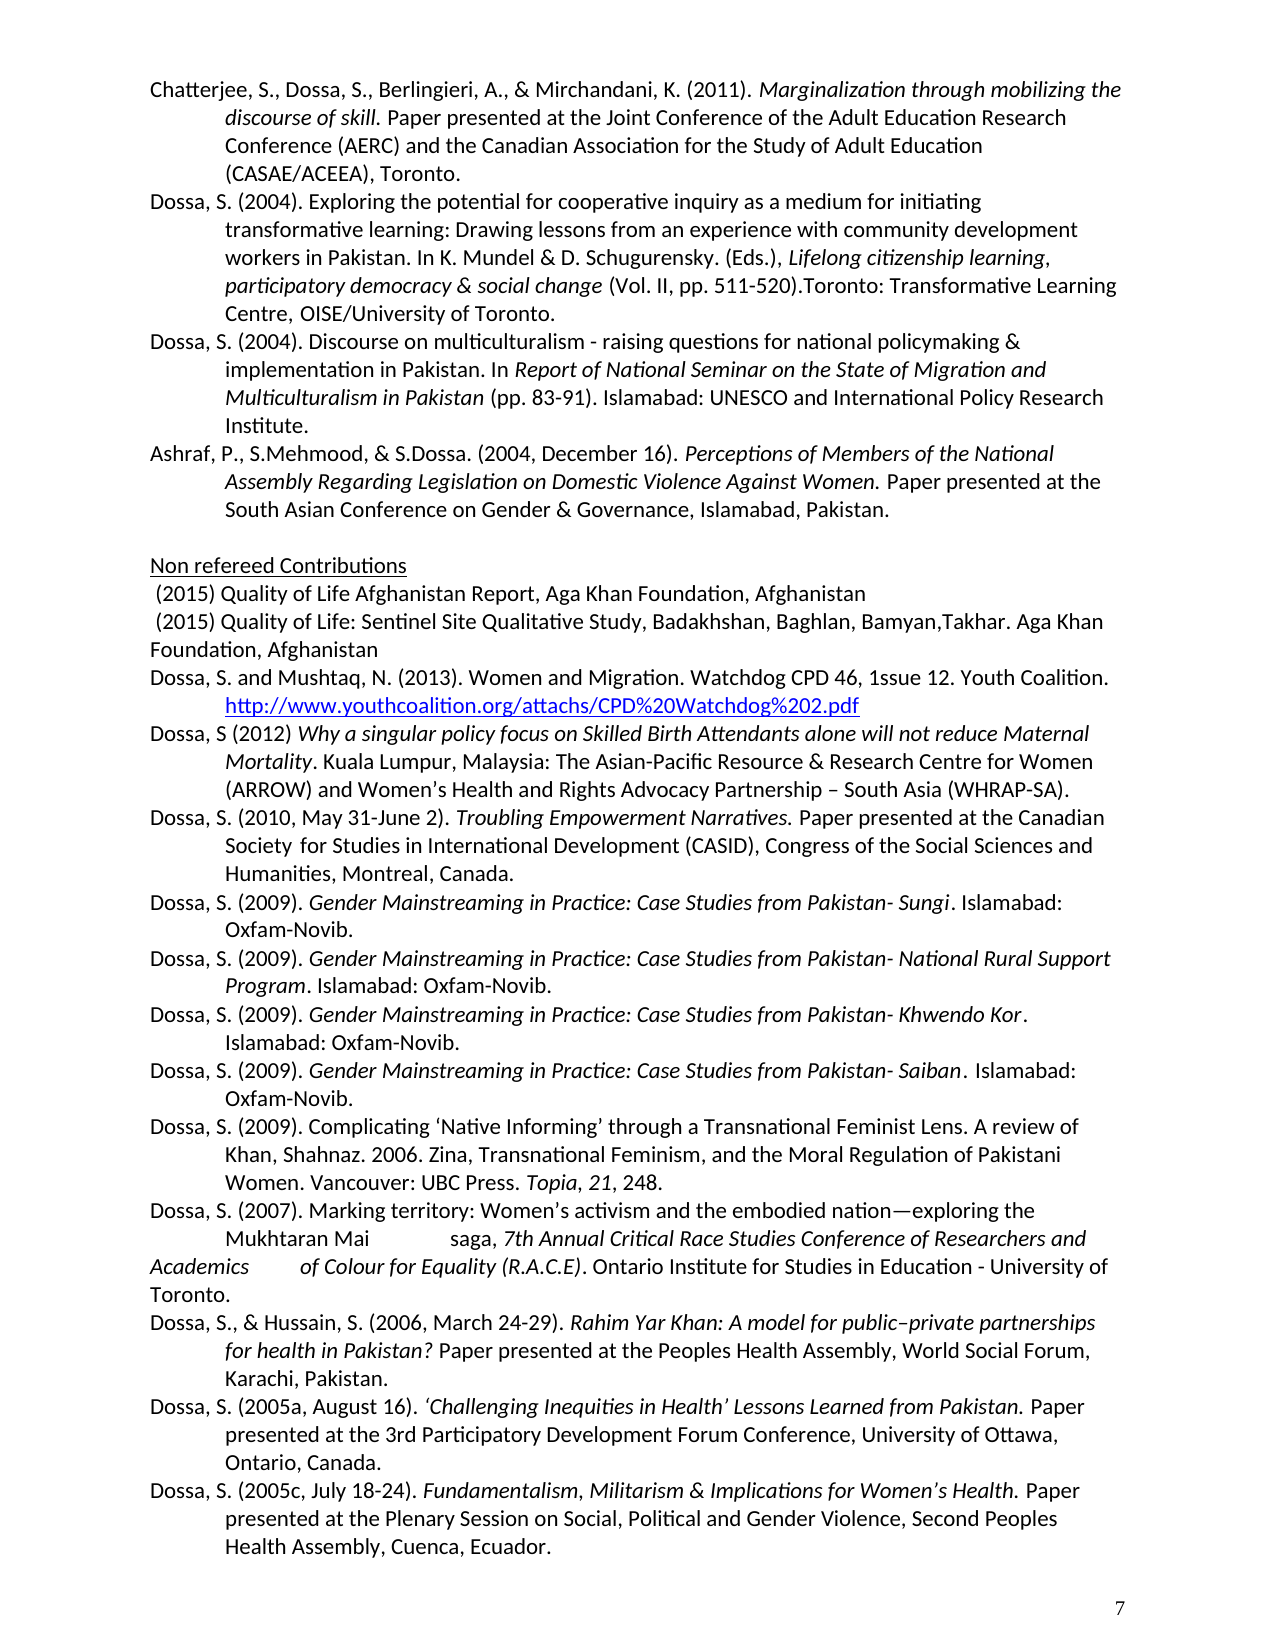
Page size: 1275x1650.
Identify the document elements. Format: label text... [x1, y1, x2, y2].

text Dossa, S. (2009). Gender Mainstreaming in Practice: Case Studies from Pakistan- Khwendo Kor. Islamabad: Oxfam-Novib. [150, 1000, 1125, 1056]
text (2015) Quality of Life Afghanistan Report, Aga Khan Foundation, Afghanistan [150, 579, 1125, 607]
text Dossa, S. (2009). Gender Mainstreaming in Practice: Case Studies from Pakistan- National Rural Support Program. Islamabad: Oxfam-Novib. [150, 944, 1125, 1000]
text Dossa, S (2012) Why a singular policy focus on Skilled Birth Attendants alone will not reduce Maternal Mortality. Kuala Lumpur, Malaysia: The Asian-Pacific Resource & Research Centre for Women (ARROW) and Women’s Health and Rights Advocacy Partnership – South Asia (WHRAP-SA). [150, 719, 1125, 803]
text Dossa, S. (2004). Exploring the potential for cooperative inquiry as a medium for initiating transformative learning: Drawing lessons from an experience with community development workers in Pakistan. In K. Mundel & D. Schugurensky. (Eds.), Lifelong citizenship learning, participatory democracy & social change (Vol. II, pp. 511-520).Toronto: Transformative Learning Centre, OISE/University of Toronto. [150, 187, 1125, 327]
text Dossa, S., & Hussain, S. (2006, March 24-29). Rahim Yar Khan: A model for public–private partnerships for health in Pakistan? Paper presented at the Peoples Health Assembly, World Social Forum, Karachi, Pakistan. [150, 1308, 1125, 1392]
text Non refereed Contributions [150, 551, 1125, 579]
text Dossa, S. (2009). Gender Mainstreaming in Practice: Case Studies from Pakistan- Saiban. Islamabad: Oxfam-Novib. [150, 1056, 1125, 1112]
text Dossa, S. (2005c, July 18-24). Fundamentalism, Militarism & Implications for Women’s Health. Paper presented at the Plenary Session on Social, Political and Gender Violence, Second Peoples Health Assembly, Cuenca, Ecuador. [150, 1476, 1125, 1560]
text Dossa, S. and Mushtaq, N. (2013). Women and Migration. Watchdog CPD 46, 1ssue 12. Youth Coalition. http://www.youthcoalition.org/attachs/CPD%20Watchdog%202.pdf [150, 663, 1125, 719]
text Dossa, S. (2009). Complicating ‘Native Informing’ through a Transnational Feminist Lens. A review of Khan, Shahnaz. 2006. Zina, Transnational Feminism, and the Moral Regulation of Pakistani Women. Vancouver: UBC Press. Topia, 21, 248. [150, 1112, 1125, 1196]
text Chatterjee, S., Dossa, S., Berlingieri, A., & Mirchandani, K. (2011). Marginalization through mobilizing the discourse of skill. Paper presented at the Joint Conference of the Adult Education Research Conference (AERC) and the Canadian Association for the Study of Adult Education (CASAE/ACEEA), Toronto. [150, 75, 1125, 187]
text Dossa, S. (2004). Discourse on multiculturalism - raising questions for national policymaking & implementation in Pakistan. In Report of National Seminar on the State of Migration and Multiculturalism in Pakistan (pp. 83-91). Islamabad: UNESCO and International Policy Research Institute. [150, 327, 1125, 439]
text Dossa, S. (2005a, August 16). ‘Challenging Inequities in Health’ Lessons Learned from Pakistan. Paper presented at the 3rd Participatory Development Forum Conference, University of Ottawa, Ontario, Canada. [150, 1392, 1125, 1476]
text Dossa, S. (2007). Marking territory: Women’s activism and the embodied nation—exploring the Mukhtaran Mai saga, 7th Annual Critical Race Studies Conference of Researchers and Academics of Colour for Equality (R.A.C.E). Ontario Institute for Studies in Education - University of Toronto. [150, 1196, 1125, 1308]
text Dossa, S. (2009). Gender Mainstreaming in Practice: Case Studies from Pakistan- Sungi. Islamabad: Oxfam-Novib. [150, 888, 1125, 944]
text Ashraf, P., S.Mehmood, & S.Dossa. (2004, December 16). Perceptions of Members of the National Assembly Regarding Legislation on Domestic Violence Against Women. Paper presented at the South Asian Conference on Gender & Governance, Islamabad, Pakistan. [150, 439, 1125, 523]
text Dossa, S. (2010, May 31-June 2). Troubling Empowerment Narratives. Paper presented at the Canadian Society for Studies in International Development (CASID), Congress of the Social Sciences and Humanities, Montreal, Canada. [150, 803, 1125, 888]
text (2015) Quality of Life: Sentinel Site Qualitative Study, Badakhshan, Baghlan, Bamyan,Takhar. Aga Khan Foundation, Afghanistan [150, 607, 1125, 663]
